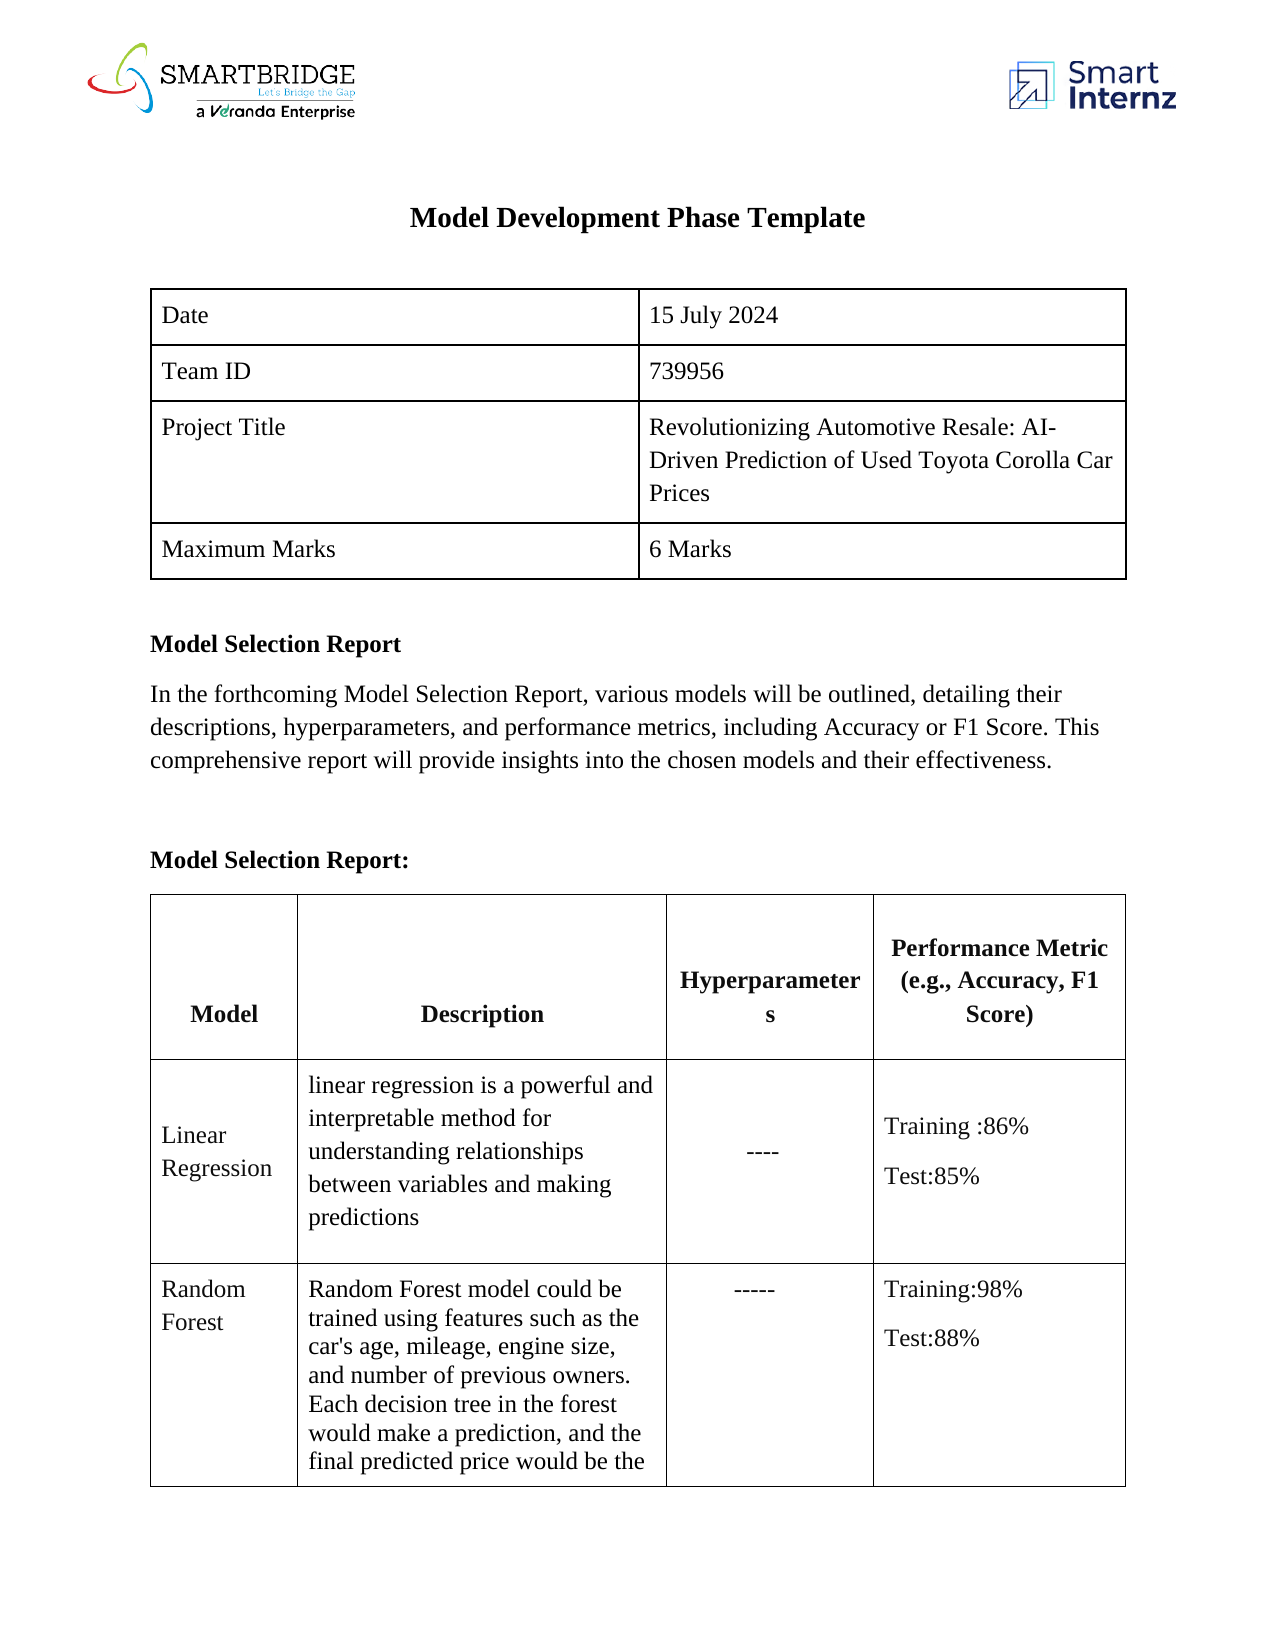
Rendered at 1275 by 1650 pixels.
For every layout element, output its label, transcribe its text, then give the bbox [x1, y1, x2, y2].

table_cell Maximum Marks [152, 524, 638, 578]
table_header Performance Metric (e.g., Accuracy, F1 Score) [874, 895, 1125, 1059]
picture [73, 20, 370, 142]
table_cell ----- [667, 1264, 873, 1486]
table_cell 739956 [640, 346, 1125, 400]
text Model Selection Report: [150, 845, 1125, 873]
table_cell linear regression is a powerful and interpretable method for understanding relationships between variables and making predictions [298, 1060, 666, 1262]
table_cell Revolutionizing Automotive Resale: AI-Driven Prediction of Used Toyota Corolla Car Prices [640, 402, 1125, 522]
table_header Date [152, 290, 638, 344]
table_cell 6 Marks [640, 524, 1125, 578]
table_cell Project Title [152, 402, 638, 522]
table_cell ---- [667, 1060, 873, 1262]
picture [1004, 61, 1181, 109]
table_cell Training:98% Test:88% [874, 1264, 1125, 1486]
text In the forthcoming Model Selection Report, various models will be outlined, detailing their descriptions, hyperparameters, and performance metrics, including Accuracy or F1 Score. This comprehensive report will provide insights into the chosen models and their effectiveness. [150, 679, 1125, 774]
table_header Description [298, 895, 666, 1059]
table_header Model [151, 895, 297, 1059]
table_header 15 July 2024 [640, 290, 1125, 344]
table_cell Training :86% Test:85% [874, 1060, 1125, 1262]
table_header Hyperparameters [667, 895, 873, 1059]
text Model Development Phase Template [150, 200, 1125, 233]
table_cell Team ID [152, 346, 638, 400]
text Model Selection Report [150, 629, 1125, 658]
table_cell Random Forest [151, 1264, 297, 1486]
table_cell Linear Regression [151, 1060, 297, 1262]
